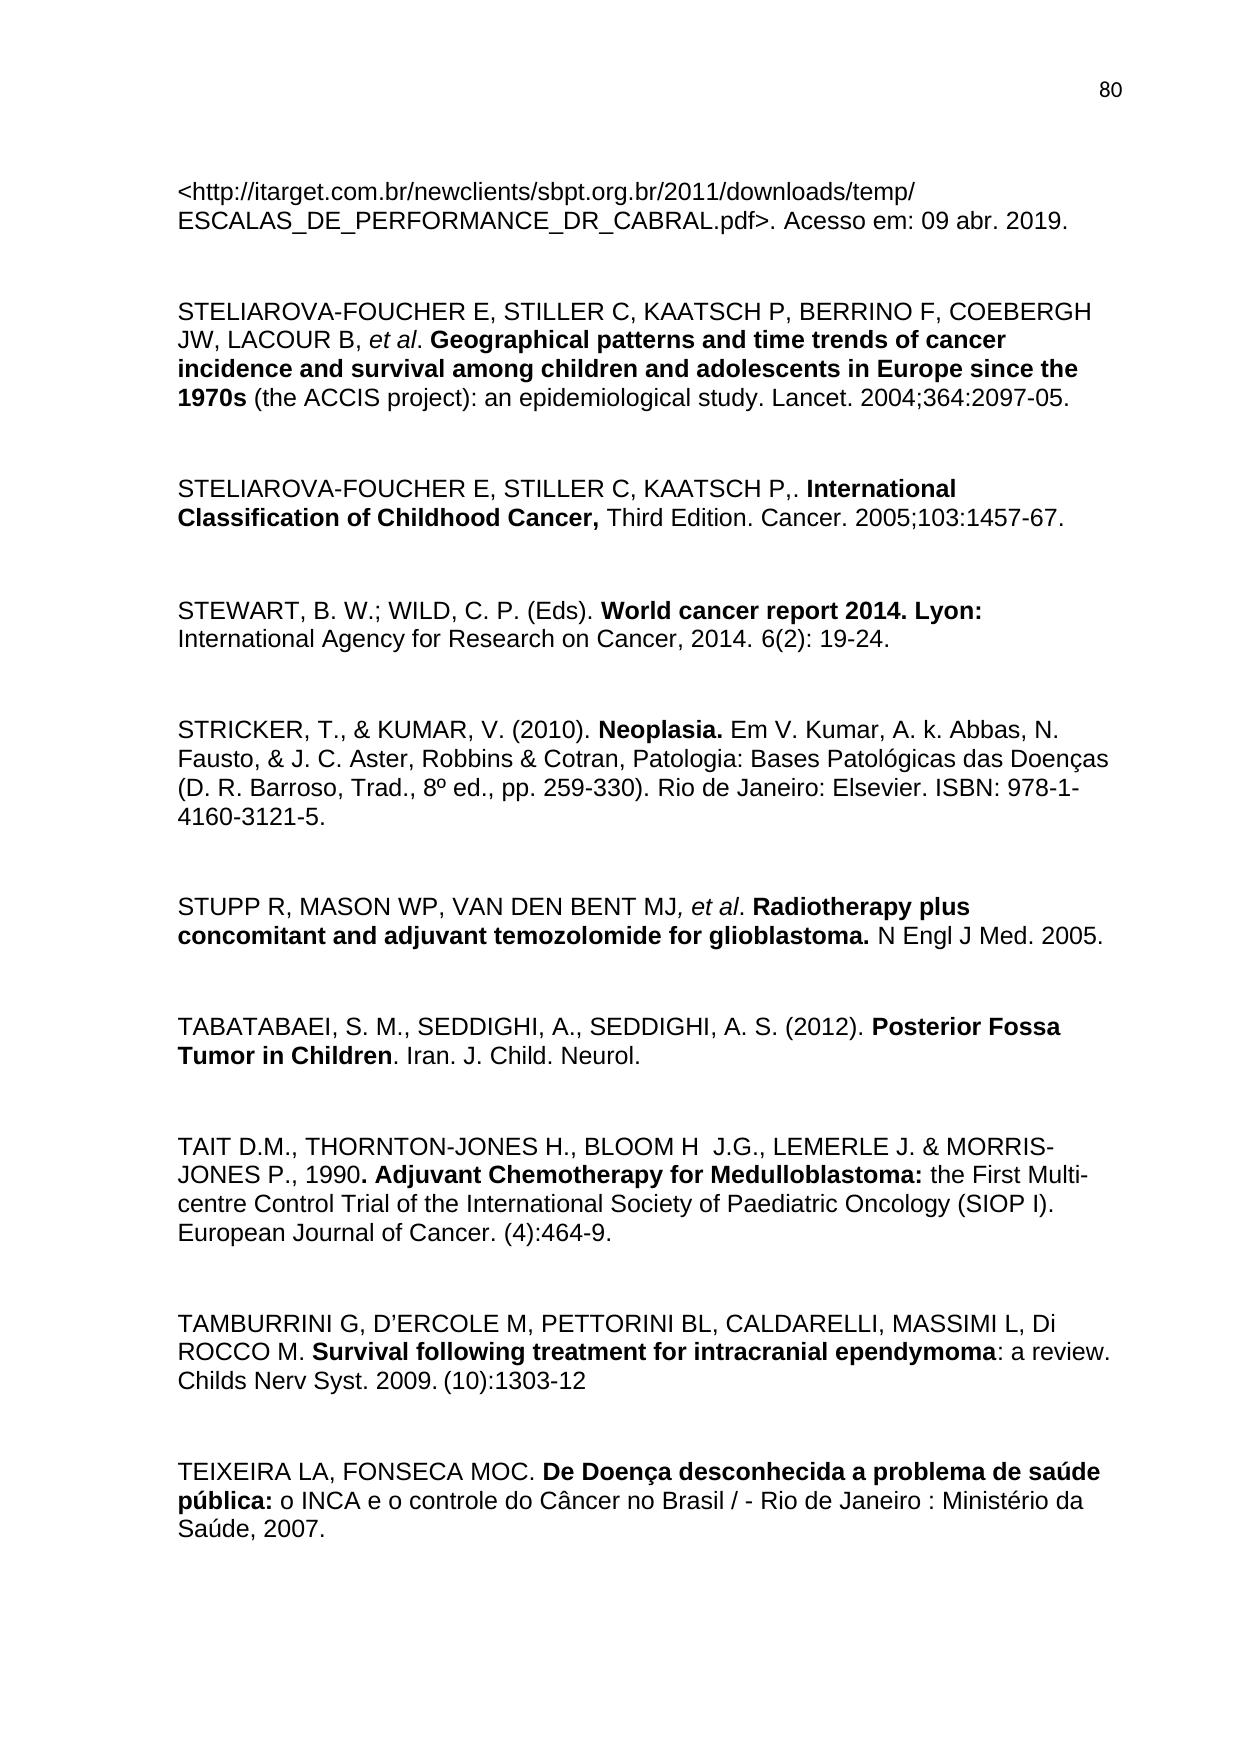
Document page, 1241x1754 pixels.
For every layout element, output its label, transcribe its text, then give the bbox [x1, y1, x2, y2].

text STELIAROVA-FOUCHER E, STILLER C, KAATSCH P, BERRINO F, COEBERGH JW, LACOUR B, et al. Geographical patterns and time trends of cancer incidence and survival among children and adolescents in Europe since the 1970s (the ACCIS project): an epidemiological study. Lancet. 2004;364:2097-05. [177, 297, 1122, 412]
text STELIAROVA-FOUCHER E, STILLER C, KAATSCH P,. International Classification of Childhood Cancer, Third Edition. Cancer. 2005;103:1457-67. [956, 474, 1122, 531]
text STEWART, B. W.; WILD, C. P. (Eds). World cancer report 2014. Lyon: International Agency for Research on Cancer, 2014. 6(2): 19-24. [177, 596, 1122, 653]
text TEIXEIRA LA, FONSECA MOC. De Doença desconhecida a problema de saúde pública: o INCA e o controle do Câncer no Brasil / - Rio de Janeiro : Ministério da Saúde, 2007. [177, 1457, 1122, 1543]
text STELIAROVA-FOUCHER E, STILLER C, KAATSCH P,. International Classification of Childhood Cancer, Third Edition. Cancer. 2005;103:1457-67. [177, 474, 793, 531]
text STUPP R, MASON WP, VAN DEN BENT MJ, et al. Radiotherapy plus concomitant and adjuvant temozolomide for glioblastoma. N Engl J Med. 2005. [177, 892, 1122, 950]
text TAMBURRINI G, D’ERCOLE M, PETTORINI BL, CALDARELLI, MASSIMI L, Di ROCCO M. Survival following treatment for intracranial ependymoma: a review. Childs Nerv Syst. 2009. (10):1303-12 [177, 1309, 1122, 1395]
text TAIT D.M., THORNTON-JONES H., BLOOM H J.G., LEMERLE J. & MORRIS-JONES P., 1990. Adjuvant Chemotherapy for Medulloblastoma: the First Multi-centre Control Trial of the International Society of Paediatric Oncology (SIOP I). European Journal of Cancer. (4):464-9. [177, 1132, 1122, 1247]
text TABATABAEI, S. M., SEDDIGHI, A., SEDDIGHI, A. S. (2012). Posterior Fossa Tumor in Children. Iran. J. Child. Neurol. [177, 1012, 1122, 1069]
text STRICKER, T., & KUMAR, V. (2010). Neoplasia. Em V. Kumar, A. k. Abbas, N. Fausto, & J. C. Aster, Robbins & Cotran, Patologia: Bases Patológicas das Doenças (D. R. Barroso, Trad., 8º ed., pp. 259-330). Rio de Janeiro: Elsevier. ISBN: 978-1-4160-3121-5. [177, 715, 1122, 830]
